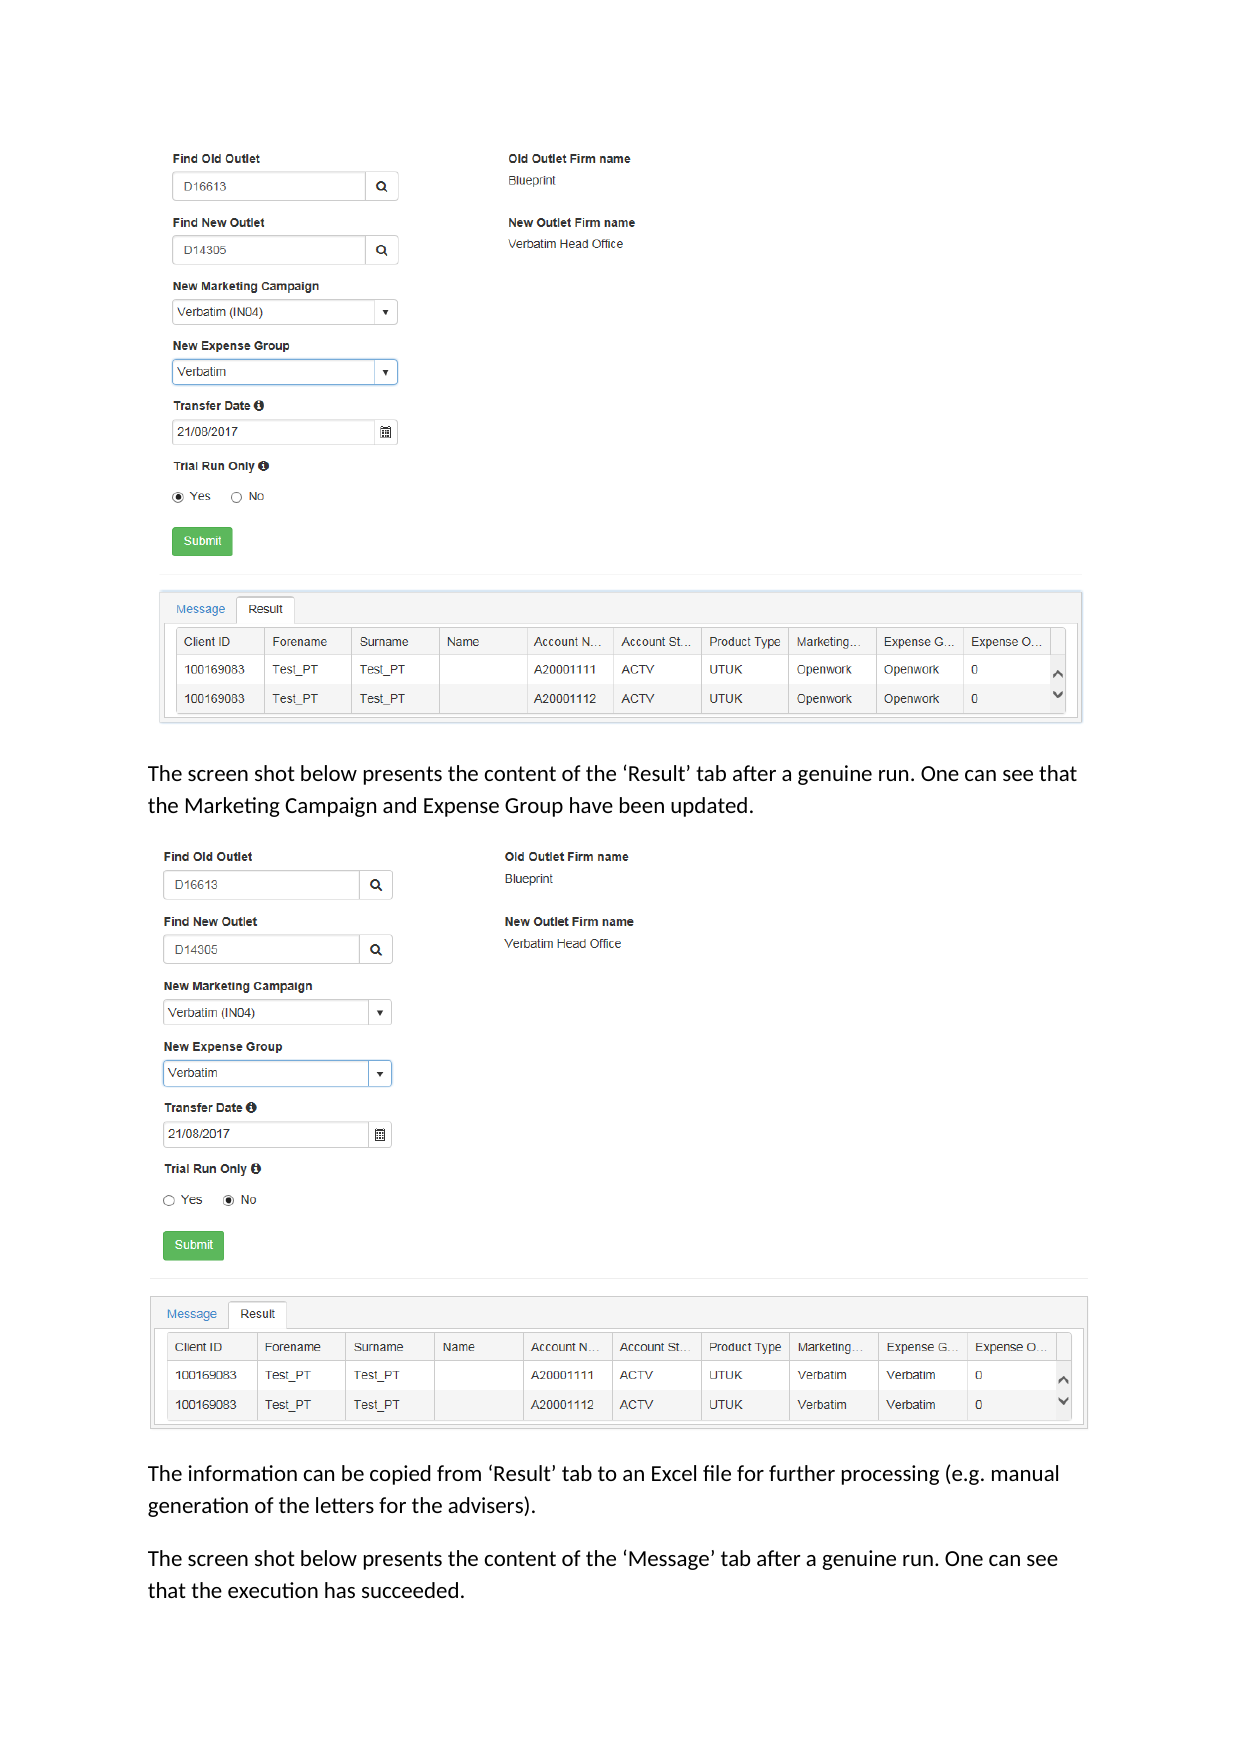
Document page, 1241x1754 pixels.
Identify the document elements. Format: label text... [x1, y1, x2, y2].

text The screen shot below presents the content of the ‘Result’ tab after a genuine run. One can see that the Marketing Campaign and Expense Group have been updated. [148, 759, 1093, 819]
text The screen shot below presents the content of the ‘Message’ tab after a genuine run. One can see that the execution has succeeded. [148, 1544, 1093, 1604]
picture [147, 844, 1093, 1434]
picture [147, 147, 1093, 735]
text The information can be copied from ‘Result’ tab to an Excel file for further processing (e.g. manual generation of the letters for the advisers). [148, 1459, 1093, 1519]
